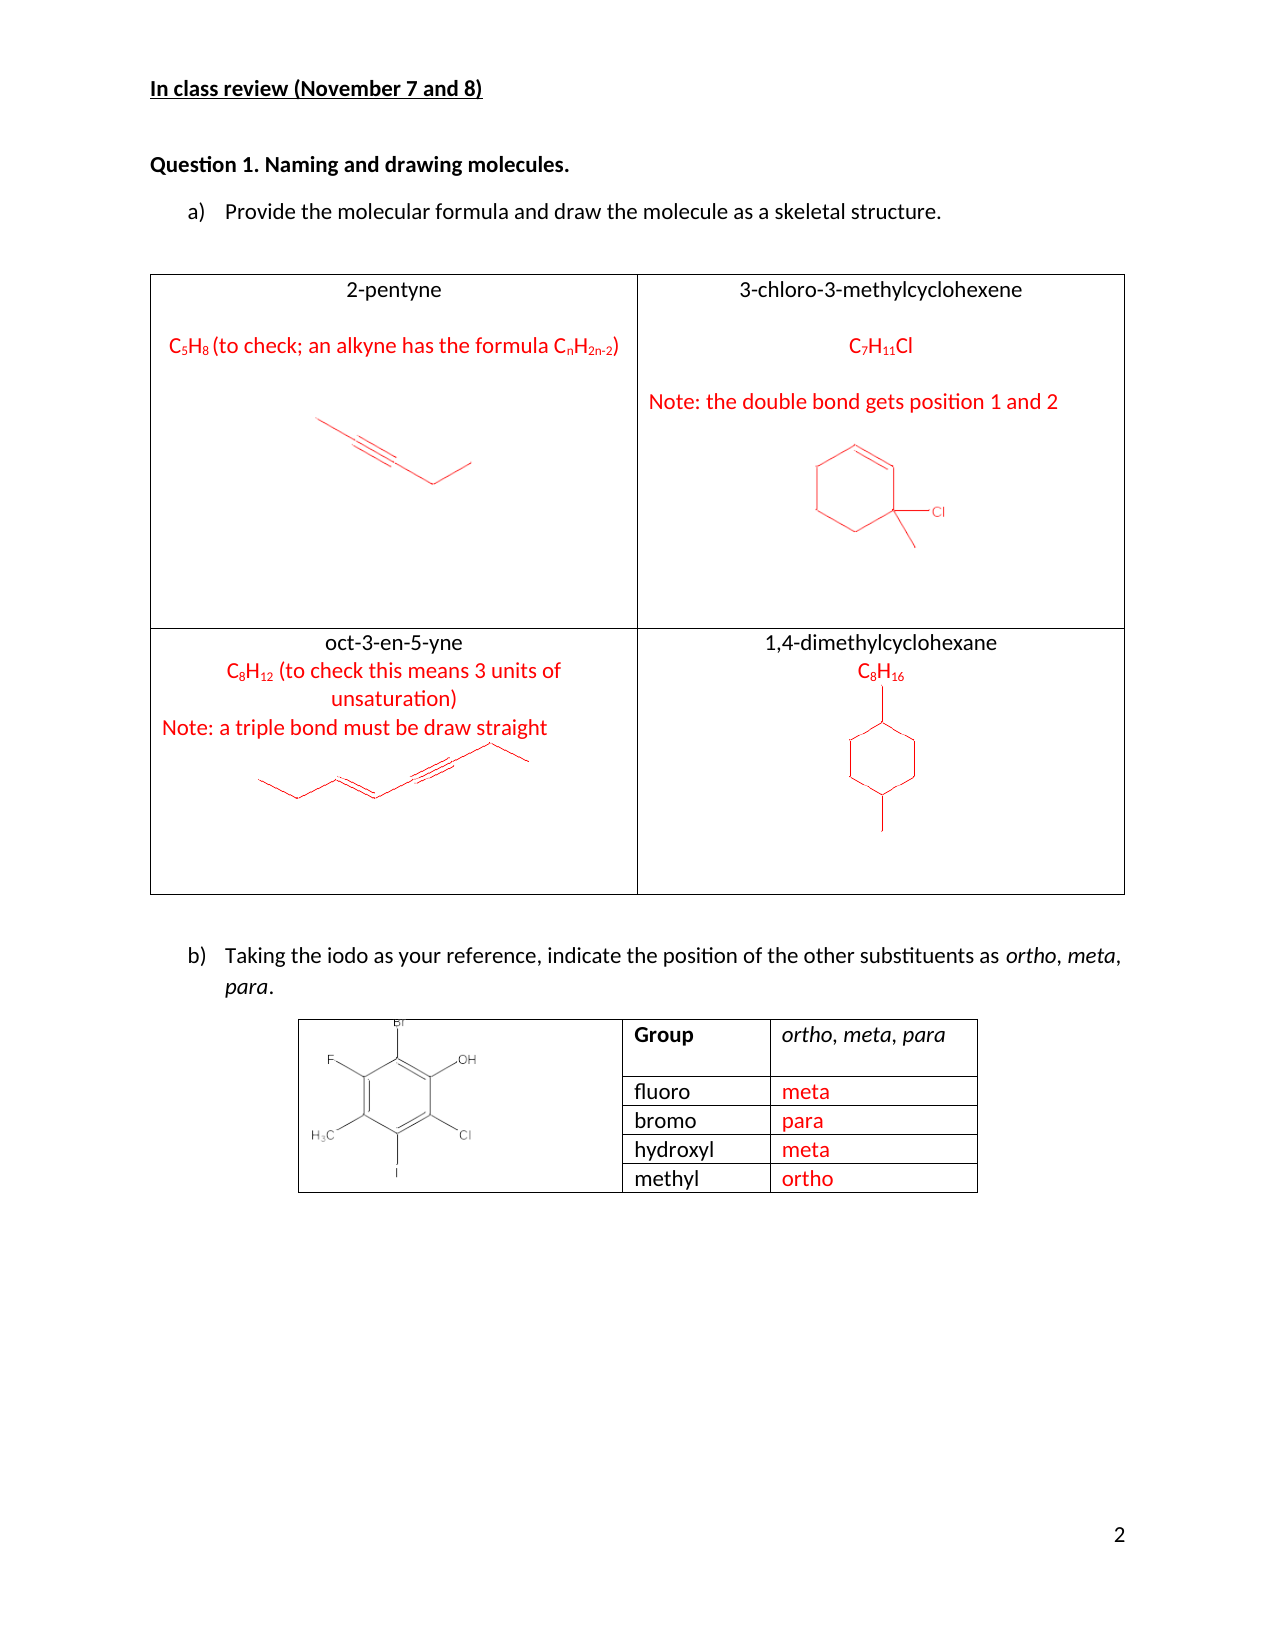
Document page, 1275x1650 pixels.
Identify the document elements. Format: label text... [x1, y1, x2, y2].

table_cell para [771, 1106, 977, 1134]
table_cell meta [771, 1077, 977, 1105]
table_header 2-pentyne C5H8 (to check; an alkyne has the formula CnH2n-2) [151, 275, 637, 627]
list Provide the molecular formula and draw the molecule as a skeletal structure. [187, 197, 1125, 225]
table_cell fluoro [623, 1077, 770, 1105]
table_header 3-chloro-3-methylcyclohexene C7H11Cl Note: the double bond gets position 1 and 2 [638, 275, 1124, 627]
table_cell oct-3-en-5-yne C8H12 (to check this means 3 units of unsaturation) Note: a triple bond must be draw straight [151, 629, 637, 894]
table_cell methyl [623, 1164, 770, 1192]
table_cell bromo [623, 1106, 770, 1134]
table_header Group [623, 1020, 770, 1076]
table_header ortho, meta, para [771, 1020, 977, 1076]
text Question 1. Naming and drawing molecules. [150, 150, 1125, 178]
list Taking the iodo as your reference, indicate the position of the other substituents as ortho, meta, para. [187, 942, 1125, 1000]
table_cell 1,4-dimethylcyclohexane C8H16 [638, 629, 1124, 894]
table_cell meta [771, 1135, 977, 1163]
table_cell hydroxyl [623, 1135, 770, 1163]
table_cell ortho [771, 1164, 977, 1192]
table_header [299, 1020, 622, 1192]
